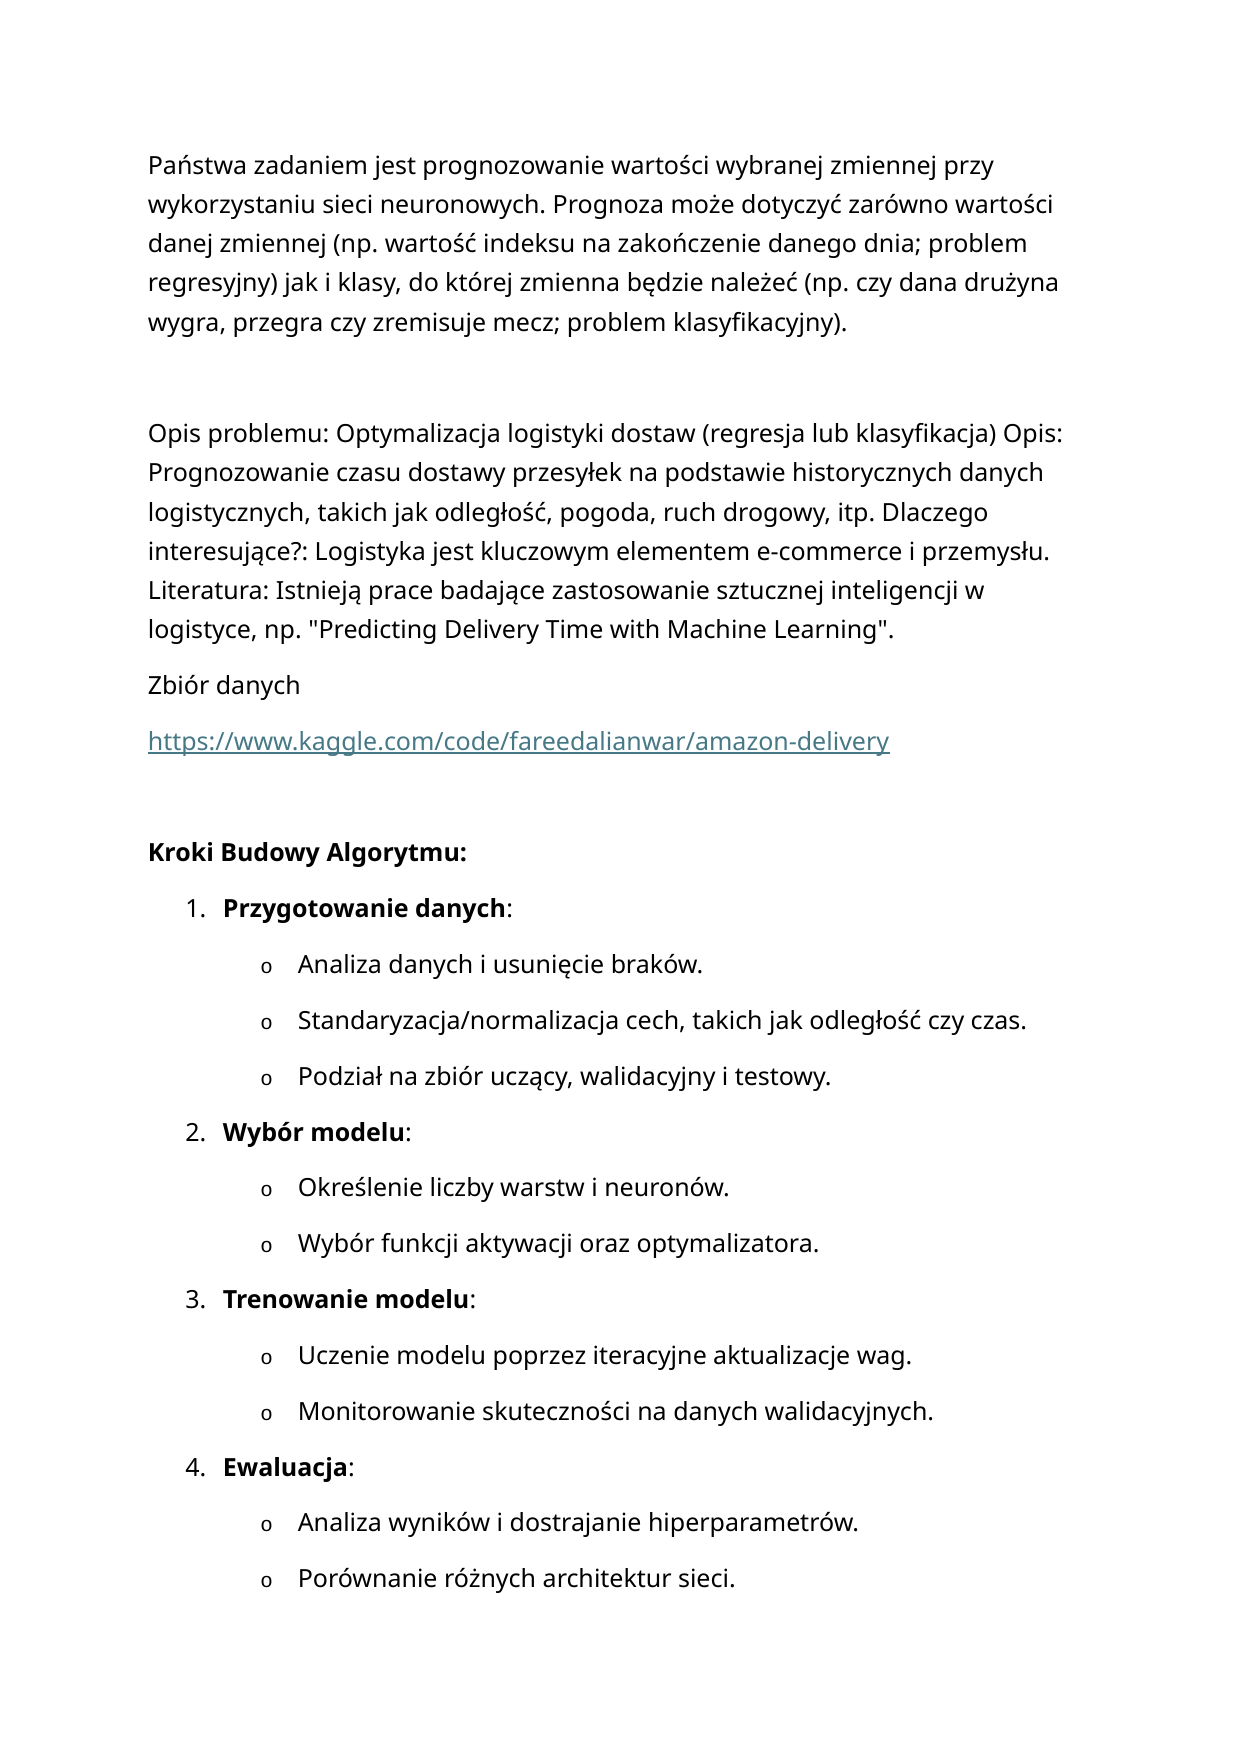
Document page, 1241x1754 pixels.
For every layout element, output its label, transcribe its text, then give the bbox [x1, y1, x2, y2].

text https://www.kaggle.com/code/fareedalianwar/amazon-delivery [148, 723, 1093, 757]
list Wybór modelu: [185, 1114, 1093, 1148]
list Określenie liczby warstw i neuronów. [260, 1170, 1093, 1204]
list Porównanie różnych architektur sieci. [260, 1561, 1093, 1595]
list Ewaluacja: [185, 1449, 1093, 1483]
list Monitorowanie skuteczności na danych walidacyjnych. [260, 1393, 1093, 1427]
text Kroki Budowy Algorytmu: [148, 835, 1093, 869]
list Uczenie modelu poprzez iteracyjne aktualizacje wag. [260, 1338, 1093, 1372]
list Analiza danych i usunięcie braków. [260, 947, 1093, 981]
list Wybór funkcji aktywacji oraz optymalizatora. [260, 1226, 1093, 1260]
text Opis problemu: Optymalizacja logistyki dostaw (regresja lub klasyfikacja) Opis: Prognozowanie czasu dostawy przesyłek na podstawie historycznych danych logistycznych, takich jak odległość, pogoda, ruch drogowy, itp. Dlaczego interesujące?: Logistyka jest kluczowym elementem e-commerce i przemysłu. Literatura: Istnieją prace badające zastosowanie sztucznej inteligencji w logistyce, np. "Predicting Delivery Time with Machine Learning". [148, 416, 1093, 646]
list Przygotowanie danych: [185, 891, 1093, 925]
list Analiza wyników i dostrajanie hiperparametrów. [260, 1505, 1093, 1539]
list Trenowanie modelu: [185, 1282, 1093, 1316]
list Standaryzacja/normalizacja cech, takich jak odległość czy czas. [260, 1003, 1093, 1037]
list Podział na zbiór uczący, walidacyjny i testowy. [260, 1058, 1093, 1092]
text Państwa zadaniem jest prognozowanie wartości wybranej zmiennej przy wykorzystaniu sieci neuronowych. Prognoza może dotyczyć zarówno wartości danej zmiennej (np. wartość indeksu na zakończenie danego dnia; problem regresyjny) jak i klasy, do której zmienna będzie należeć (np. czy dana drużyna wygra, przegra czy zremisuje mecz; problem klasyfikacyjny). [148, 148, 1093, 338]
text Zbiór danych [148, 668, 1093, 702]
